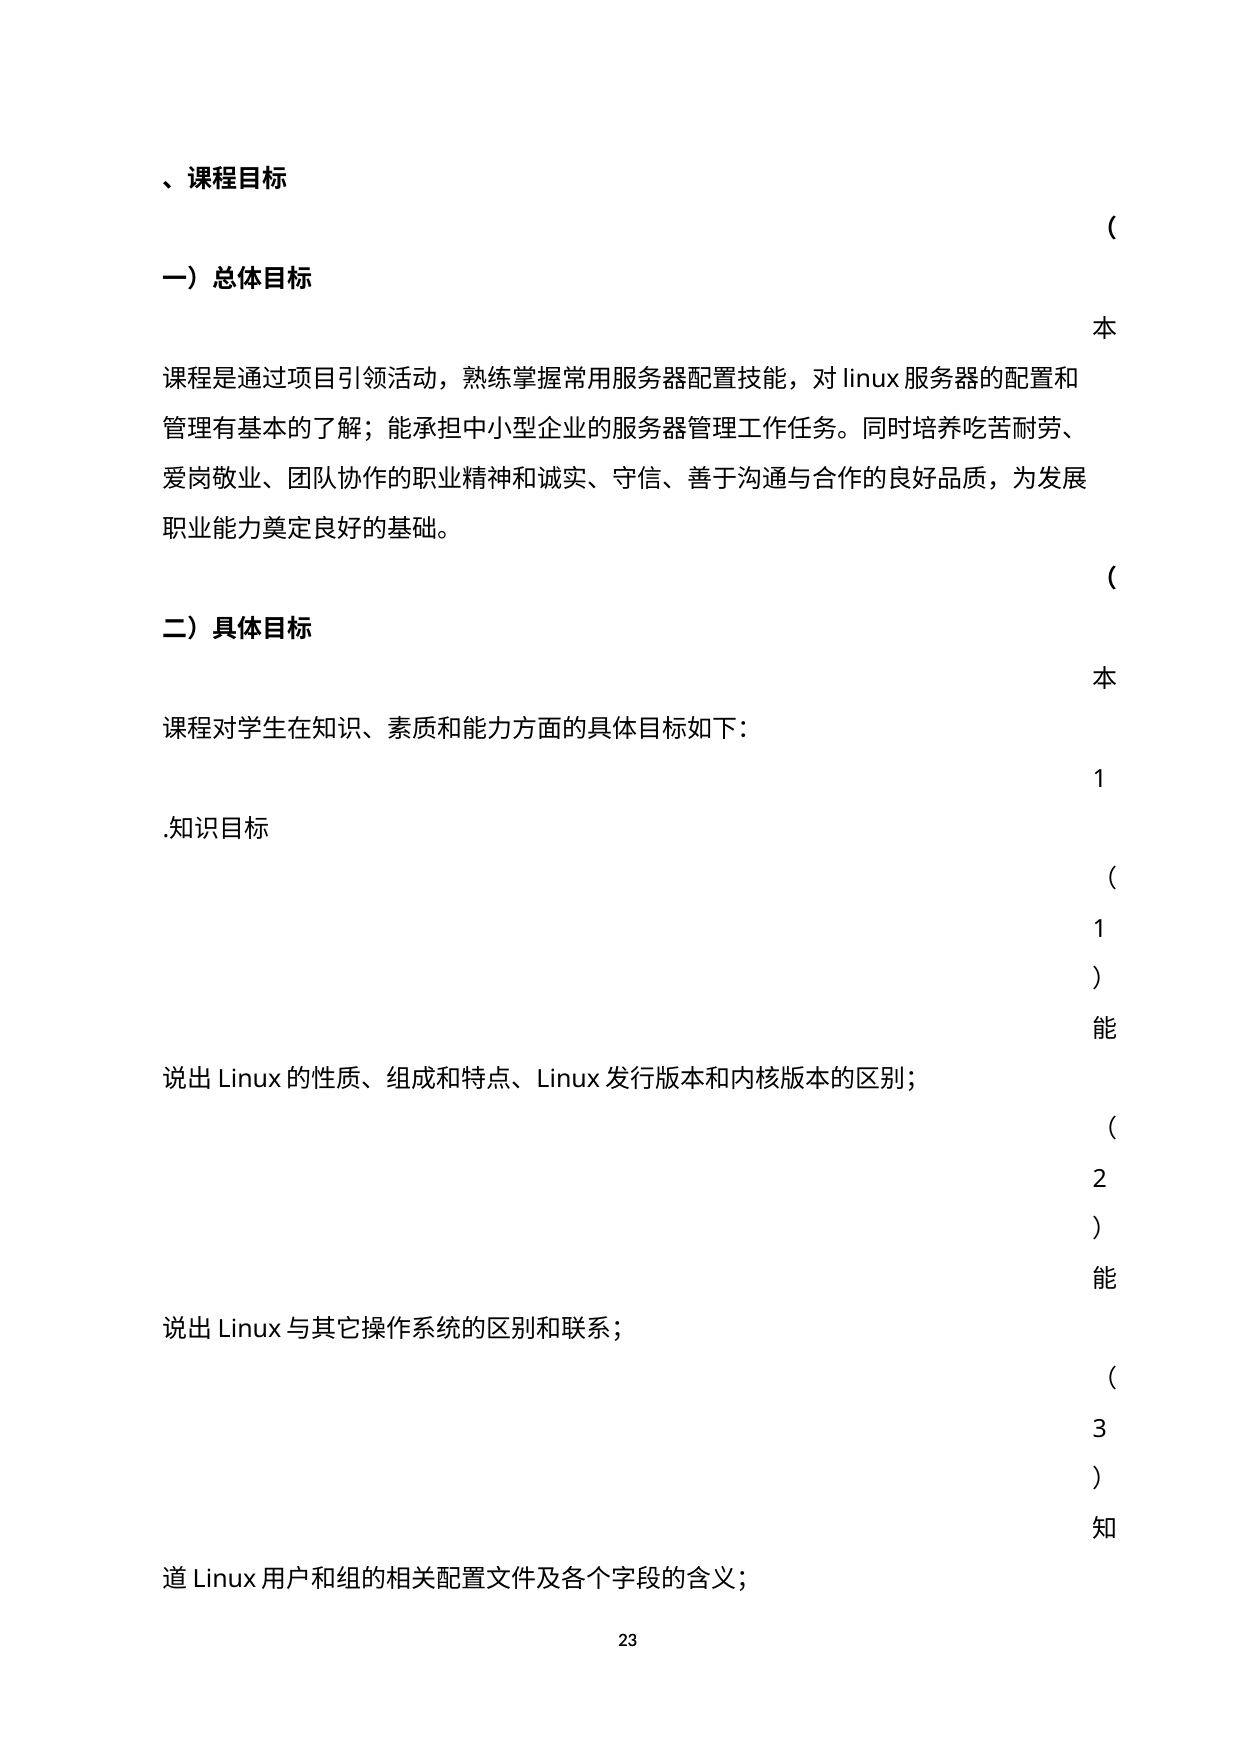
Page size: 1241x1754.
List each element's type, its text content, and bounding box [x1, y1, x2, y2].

text 本课程是通过项目引领活动，熟练掌握常用服务器配置技能，对linux服务器的配置和管理有基本的了解；能承担中小型企业的服务器管理工作任务。同时培养吃苦耐劳、爱岗敬业、团队协作的职业精神和诚实、守信、善于沟通与合作的良好品质，为发展职业能力奠定良好的基础。 [162, 298, 1092, 548]
list 知道Linux用户和组的相关配置文件及各个字段的含义； [162, 1348, 1092, 1598]
list 能说出Linux的性质、组成和特点、Linux发行版本和内核版本的区别； [162, 848, 1092, 1098]
text 1.知识目标 [162, 748, 1092, 848]
list 能说出Linux与其它操作系统的区别和联系； [162, 1098, 1092, 1348]
text （二）具体目标 [162, 548, 1092, 648]
text 二、课程目标 [162, 148, 1092, 198]
text 本课程对学生在知识、素质和能力方面的具体目标如下： [162, 648, 1092, 748]
text （一）总体目标 [162, 198, 1092, 298]
